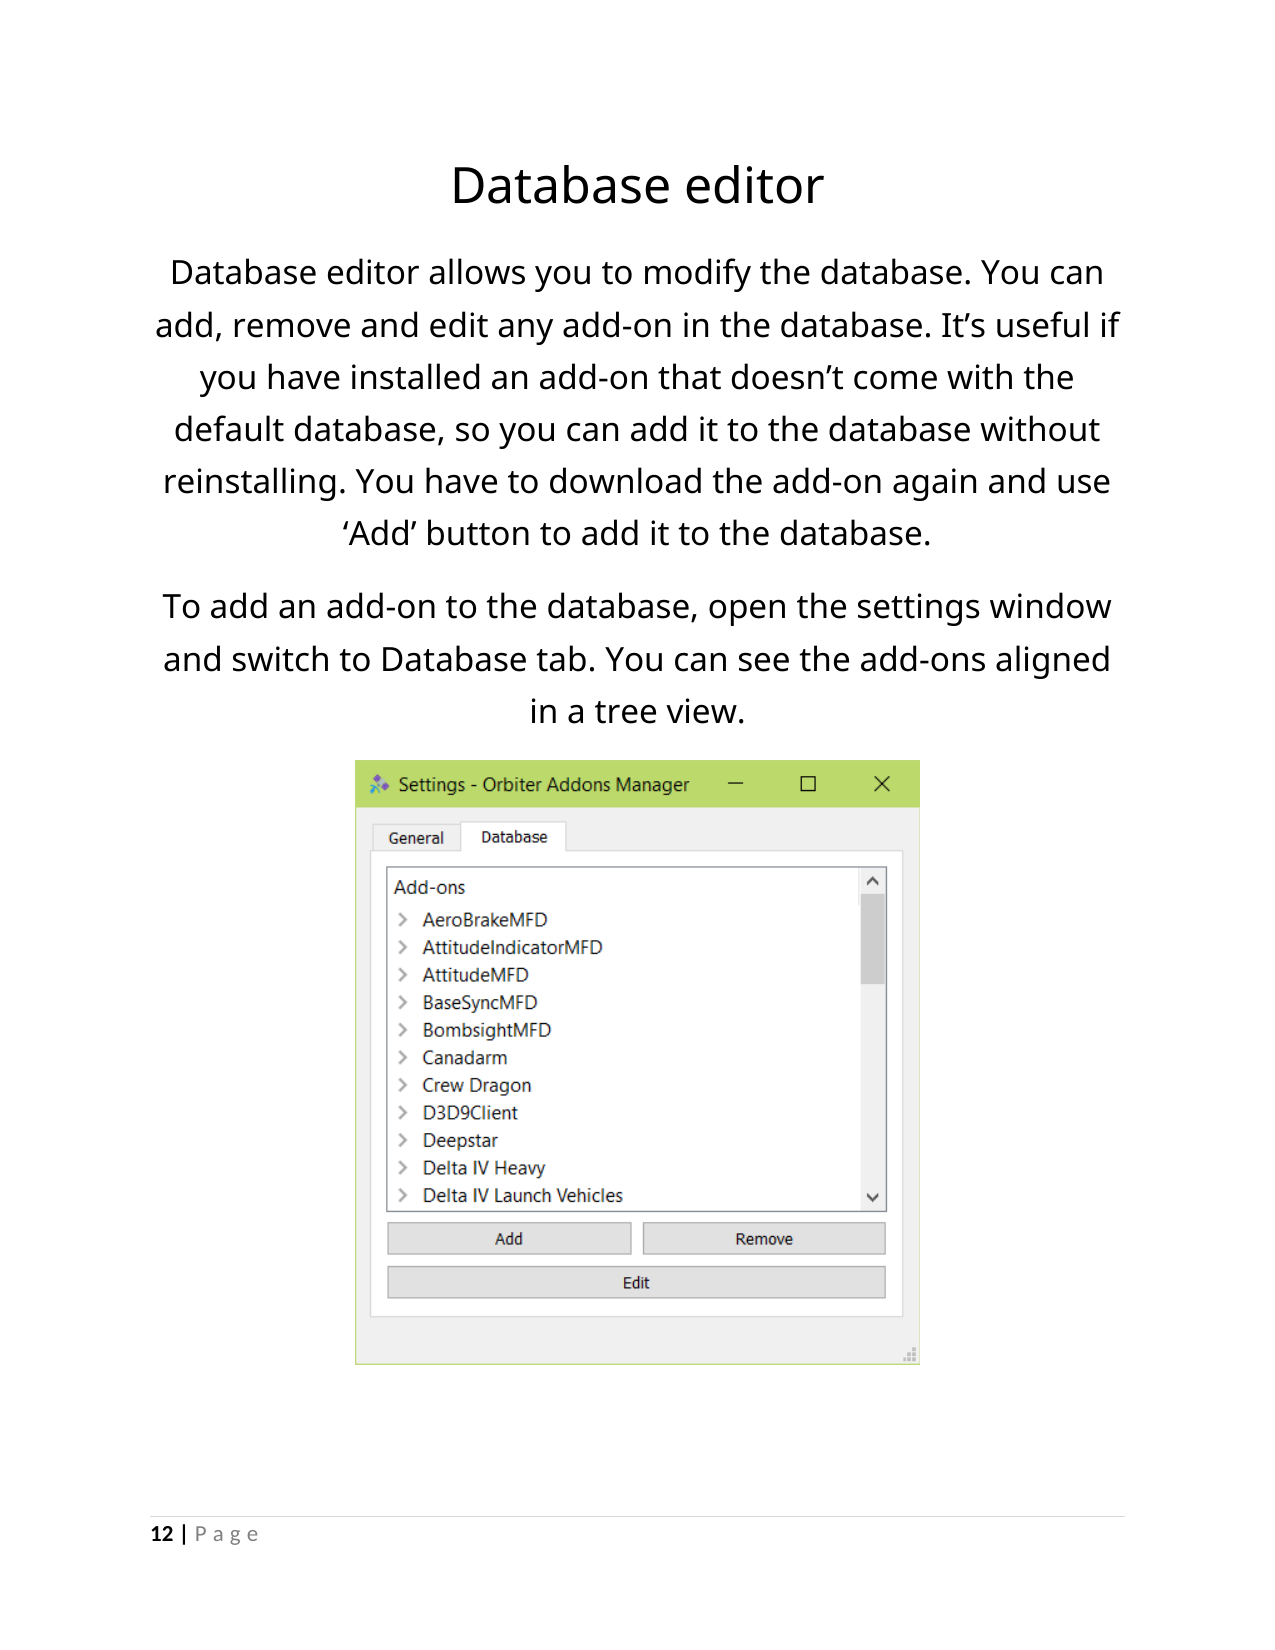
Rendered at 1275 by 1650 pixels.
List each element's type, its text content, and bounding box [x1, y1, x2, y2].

text To add an add-on to the database, open the settings window and switch to Database tab. You can see the add-ons aligned in a tree view. [150, 583, 1125, 733]
picture [355, 760, 920, 1365]
text Database editor allows you to modify the database. You can add, remove and edit any add-on in the database. It’s useful if you have installed an add-on that doesn’t come with the default database, so you can add it to the database without reinstalling. You have to download the add-on again and use ‘Add’ button to add it to the database. [150, 249, 1125, 556]
text Database editor [150, 150, 1125, 218]
